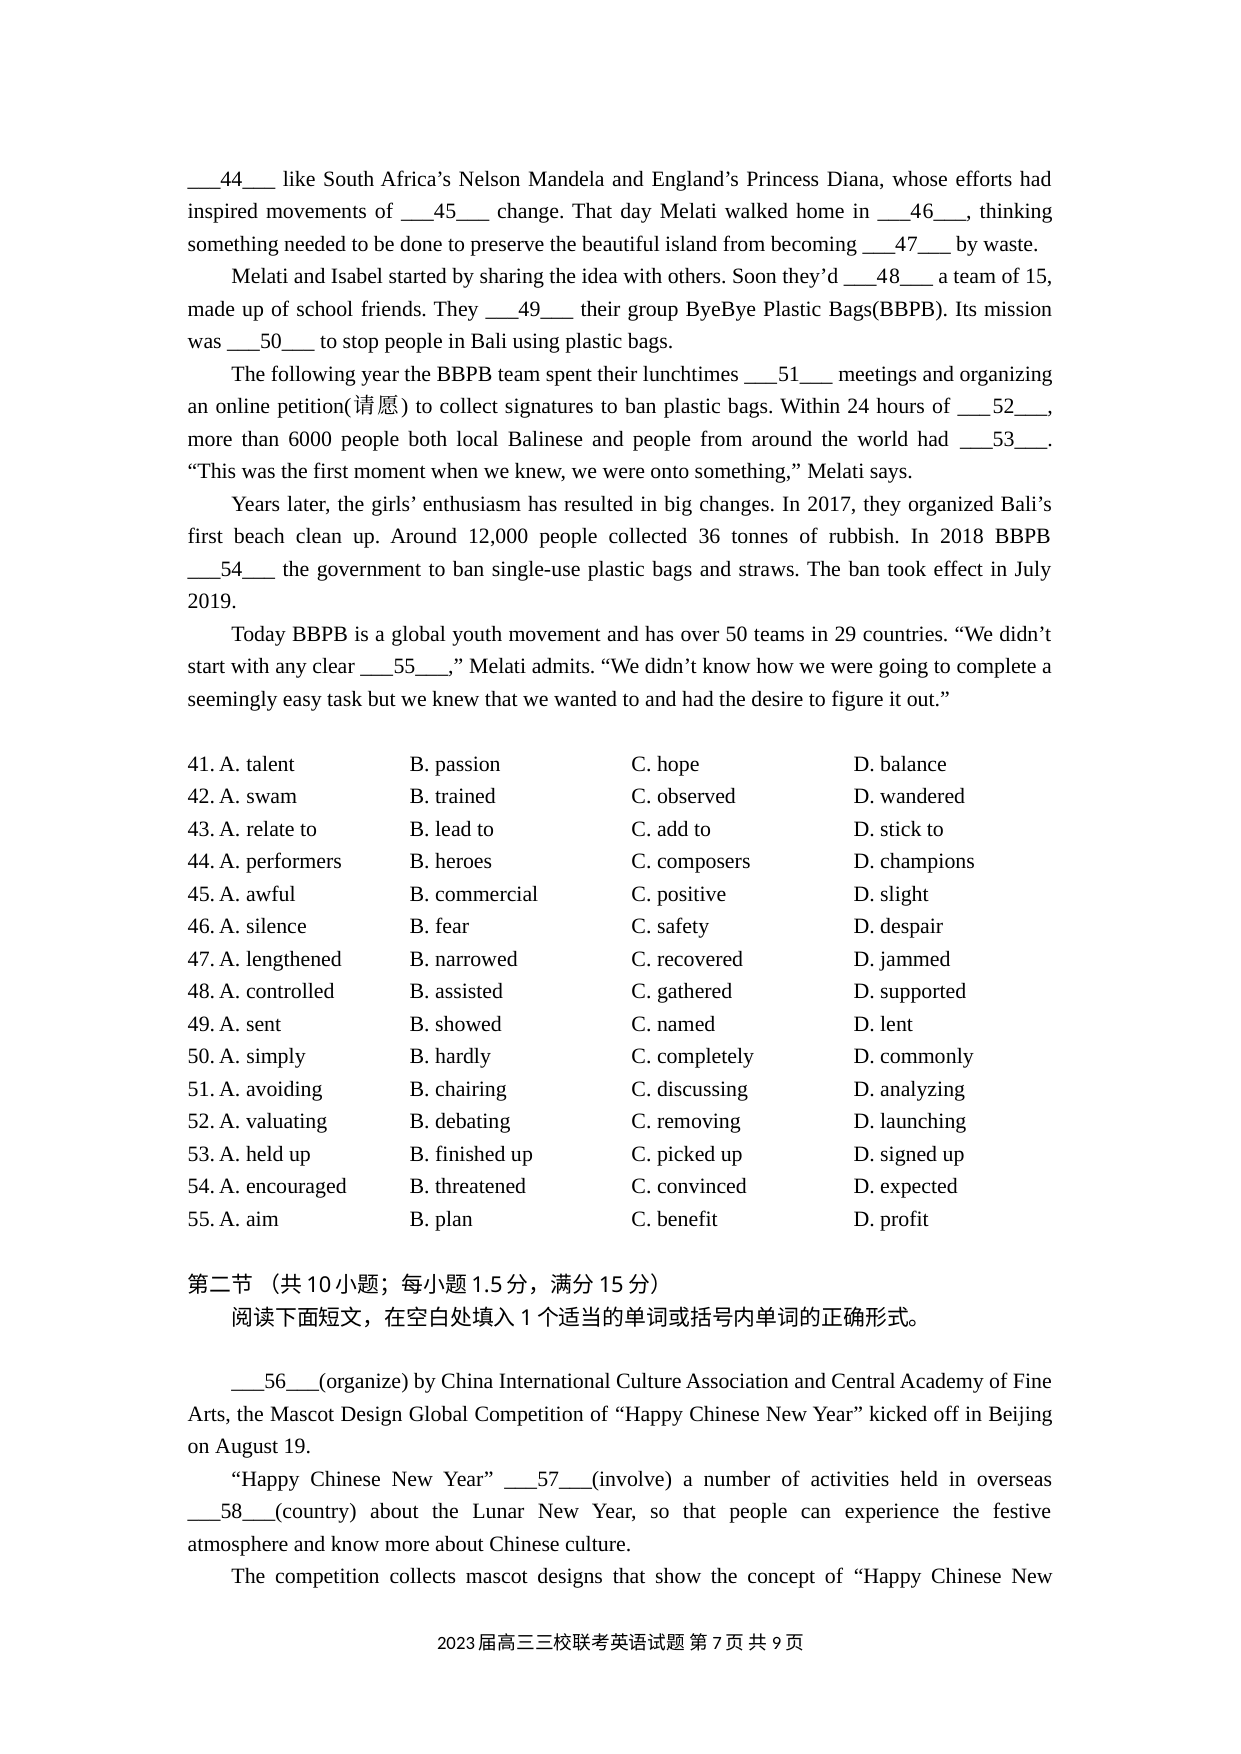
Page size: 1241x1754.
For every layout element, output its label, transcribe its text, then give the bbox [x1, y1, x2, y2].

table_cell C. convinced [620, 1170, 842, 1202]
text Today BBPB is a global youth movement and has over 50 teams in 29 countries. “We didn’t start with any clear ___55___,” Melati admits. “We didn’t know how we were going to complete a seemingly easy task but we knew that we wanted to and had the desire to figure it out.” [187, 617, 1053, 714]
table_cell B. narrowed [398, 942, 620, 974]
table_cell D. expected [842, 1170, 1064, 1202]
table_cell D. slight [842, 877, 1064, 909]
table_cell 51. A. avoiding [176, 1072, 398, 1104]
table_cell D. jammed [842, 942, 1064, 974]
table_cell C. add to [620, 812, 842, 844]
table_cell C. benefit [620, 1202, 842, 1234]
text ___56___(organize) by China International Culture Association and Central Academy of Fine Arts, the Mascot Design Global Competition of “Happy Chinese New Year” kicked off in Beijing on August 19. [187, 1364, 1053, 1462]
table_cell C. observed [620, 780, 842, 812]
table_cell D. commonly [842, 1040, 1064, 1072]
table_cell C. positive [620, 877, 842, 909]
table_cell C. composers [620, 845, 842, 877]
text Melati and Isabel started by sharing the idea with others. Soon they’d ___48___ a team of 15, made up of school friends. They ___49___ their group ByeBye Plastic Bags(BBPB). Its mission was ___50___ to stop people in Bali using plastic bags. [187, 259, 1053, 357]
table_cell C. removing [620, 1105, 842, 1137]
table_cell D. despair [842, 910, 1064, 942]
table_cell D. lent [842, 1007, 1064, 1039]
table_cell B. assisted [398, 975, 620, 1007]
table_cell C. discussing [620, 1072, 842, 1104]
table_cell B. plan [398, 1202, 620, 1234]
table_cell 44. A. performers [176, 845, 398, 877]
table_cell D. profit [842, 1202, 1064, 1234]
table_cell B. fear [398, 910, 620, 942]
table_cell B. showed [398, 1007, 620, 1039]
table_cell 49. A. sent [176, 1007, 398, 1039]
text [187, 1559, 1053, 1592]
table_cell B. heroes [398, 845, 620, 877]
table_cell 48. A. controlled [176, 975, 398, 1007]
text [187, 162, 1053, 259]
table_cell 53. A. held up [176, 1137, 398, 1169]
table_cell D. stick to [842, 812, 1064, 844]
table_cell B. lead to [398, 812, 620, 844]
table_cell D. supported [842, 975, 1064, 1007]
table_cell B. chairing [398, 1072, 620, 1104]
table_cell 43. A. relate to [176, 812, 398, 844]
text 阅读下面短文，在空白处填入1个适当的单词或括号内单词的正确形式。 [187, 1299, 1053, 1332]
table_header 41. A. talent [176, 747, 398, 779]
table_cell C. safety [620, 910, 842, 942]
table_cell 42. A. swam [176, 780, 398, 812]
table_cell C. gathered [620, 975, 842, 1007]
table_header B. passion [398, 747, 620, 779]
table_cell B. trained [398, 780, 620, 812]
table_cell D. signed up [842, 1137, 1064, 1169]
table_cell 47. A. lengthened [176, 942, 398, 974]
table_cell 54. A. encouraged [176, 1170, 398, 1202]
table_cell B. debating [398, 1105, 620, 1137]
table_cell 50. A. simply [176, 1040, 398, 1072]
table_cell B. hardly [398, 1040, 620, 1072]
text The following year the BBPB team spent their lunchtimes ___51___ meetings and organizing an online petition(请愿) to collect signatures to ban plastic bags. Within 24 hours of ___52___, more than 6000 people both local Balinese and people from around the world had ___53___. “This was the first moment when we knew, we were onto something,” Melati says. [187, 357, 1053, 487]
table_cell D. analyzing [842, 1072, 1064, 1104]
table_cell 55. A. aim [176, 1202, 398, 1234]
table_cell C. completely [620, 1040, 842, 1072]
text Years later, the girls’ enthusiasm has resulted in big changes. In 2017, they organized Bali’s first beach clean up. Around 12,000 people collected 36 tonnes of rubbish. In 2018 BBPB ___54___ the government to ban single-use plastic bags and straws. The ban took effect in July 2019. [187, 487, 1053, 617]
text 第二节 （共10小题；每小题1.5分，满分15分） [187, 1267, 1053, 1299]
table_cell D. champions [842, 845, 1064, 877]
table_header C. hope [620, 747, 842, 779]
text “Happy Chinese New Year” ___57___(involve) a number of activities held in overseas ___58___(country) about the Lunar New Year, so that people can experience the festive atmosphere and know more about Chinese culture. [187, 1462, 1053, 1559]
table_cell B. finished up [398, 1137, 620, 1169]
table_cell 52. A. valuating [176, 1105, 398, 1137]
table_cell C. picked up [620, 1137, 842, 1169]
table_cell 45. A. awful [176, 877, 398, 909]
table_cell D. launching [842, 1105, 1064, 1137]
table_cell 46. A. silence [176, 910, 398, 942]
table_cell C. recovered [620, 942, 842, 974]
table_cell C. named [620, 1007, 842, 1039]
table_header D. balance [842, 747, 1064, 779]
table_cell B. threatened [398, 1170, 620, 1202]
table_cell B. commercial [398, 877, 620, 909]
table_cell D. wandered [842, 780, 1064, 812]
